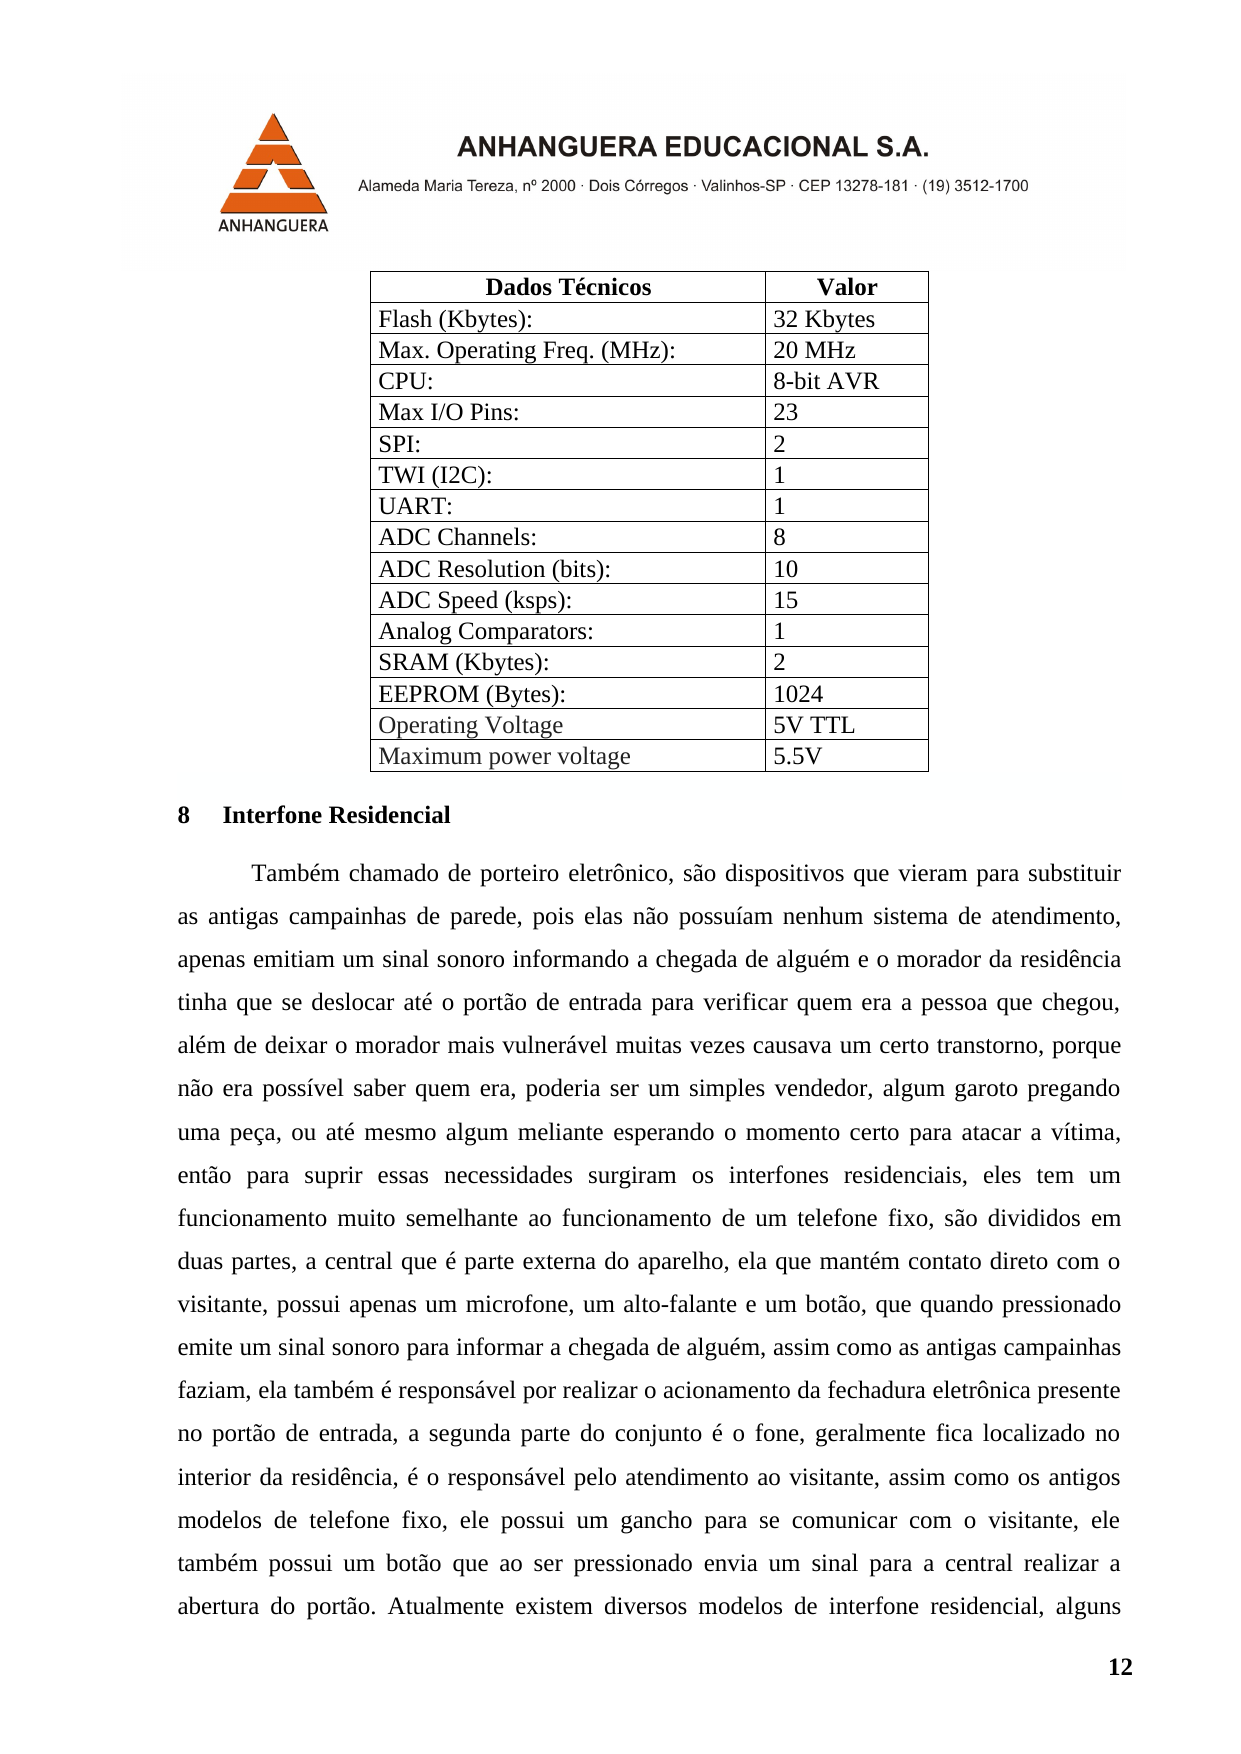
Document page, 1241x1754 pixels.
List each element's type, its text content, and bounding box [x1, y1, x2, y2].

picture [121, 73, 1126, 271]
table_cell 1 [766, 490, 928, 521]
table_cell Maximum power voltage [371, 740, 765, 771]
table_cell 20 MHz [766, 334, 928, 364]
table_cell 1024 [766, 678, 928, 708]
table_header Valor [766, 272, 928, 302]
table_cell 2 [766, 647, 928, 677]
table_cell CPU: [371, 365, 765, 396]
subtitle Interfone Residencial [177, 800, 1122, 829]
table_cell Analog Comparators: [371, 615, 765, 646]
table_cell 2 [766, 428, 928, 458]
table_cell 1 [766, 615, 928, 646]
table_cell Max I/O Pins: [371, 397, 765, 427]
table_cell 8-bit AVR [766, 365, 928, 396]
table_cell 15 [766, 584, 928, 614]
table_cell 1 [766, 459, 928, 489]
table_cell SPI: [371, 428, 765, 458]
table_cell ADC Channels: [371, 522, 765, 552]
table_cell Operating Voltage [371, 709, 765, 739]
table_cell UART: [371, 490, 765, 521]
table_cell Max. Operating Freq. (MHz): [371, 334, 765, 364]
table_cell 23 [766, 397, 928, 427]
table_cell Flash (Kbytes): [371, 303, 765, 333]
table_cell 10 [766, 553, 928, 583]
table_cell ADC Resolution (bits): [371, 553, 765, 583]
table_cell 32 Kbytes [766, 303, 928, 333]
table_cell 8 [766, 522, 928, 552]
table_cell 5.5V [766, 740, 928, 771]
table_cell ADC Speed (ksps): [371, 584, 765, 614]
table_cell 5V TTL [766, 709, 928, 739]
table_cell SRAM (Kbytes): [371, 647, 765, 677]
table_cell EEPROM (Bytes): [371, 678, 765, 708]
table_header Dados Técnicos [371, 272, 765, 302]
table_cell TWI (I2C): [371, 459, 765, 489]
